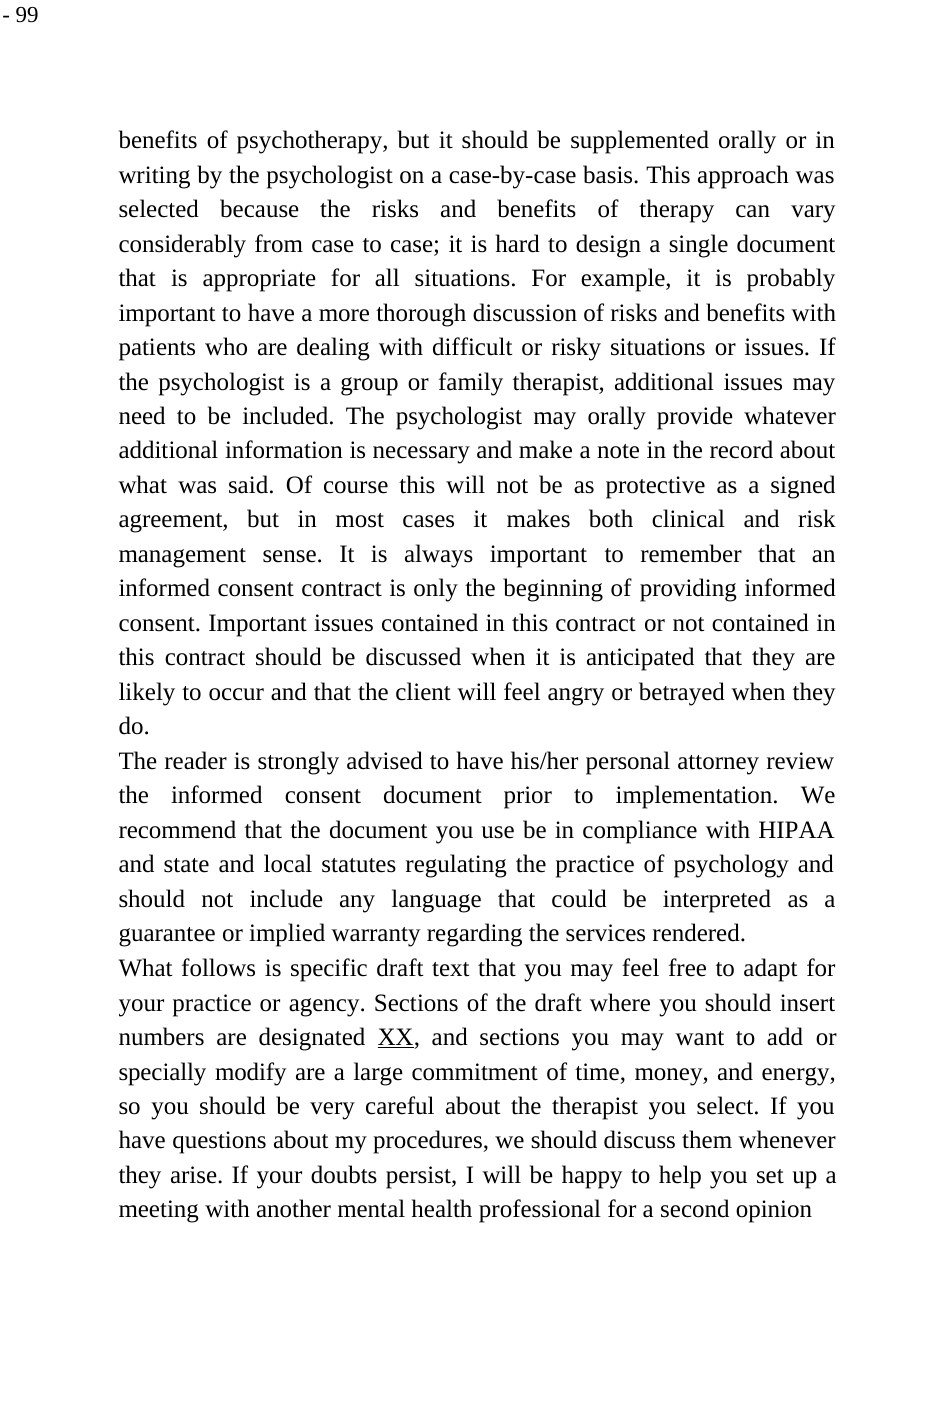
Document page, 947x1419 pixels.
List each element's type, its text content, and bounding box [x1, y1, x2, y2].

text benefits of psychotherapy, but it should be supplemented orally or in writing by the psychologist on a case-by-case basis. This approach was selected because the risks and benefits of therapy can vary considerably from case to case; it is hard to design a single document that is appropriate for all situations. For example, it is probably important to have a more thorough discussion of risks and benefits with patients who are dealing with difficult or risky situations or issues. If the psychologist is a group or family therapist, additional issues may need to be included. The psychologist may orally provide whatever additional information is necessary and make a note in the record about what was said. Of course this will not be as protective as a signed agreement, but in most cases it makes both clinical and risk management sense. It is always important to remember that an informed consent contract is only the beginning of providing informed consent. Important issues contained in this contract or not contained in this contract should be discussed when it is anticipated that they are likely to occur and that the client will feel angry or betrayed when they do. [118, 125, 836, 740]
text What follows is specific draft text that you may feel free to adapt for your practice or agency. Sections of the draft where you should insert numbers are designated XX, and sections you may want to add or specially modify are a large commitment of time, money, and energy, so you should be very careful about the therapist you select. If you have questions about my procedures, we should discuss them whenever they arise. If your doubts persist, I will be happy to help you set up a meeting with another mental health professional for a second opinion [118, 953, 836, 1223]
text The reader is strongly advised to have his/her personal attorney review the informed consent document prior to implementation. We recommend that the document you use be in compliance with HIPAA and state and local statutes regulating the practice of psychology and should not include any language that could be interpreted as a guarantee or implied warranty regarding the services rendered. [118, 746, 835, 947]
